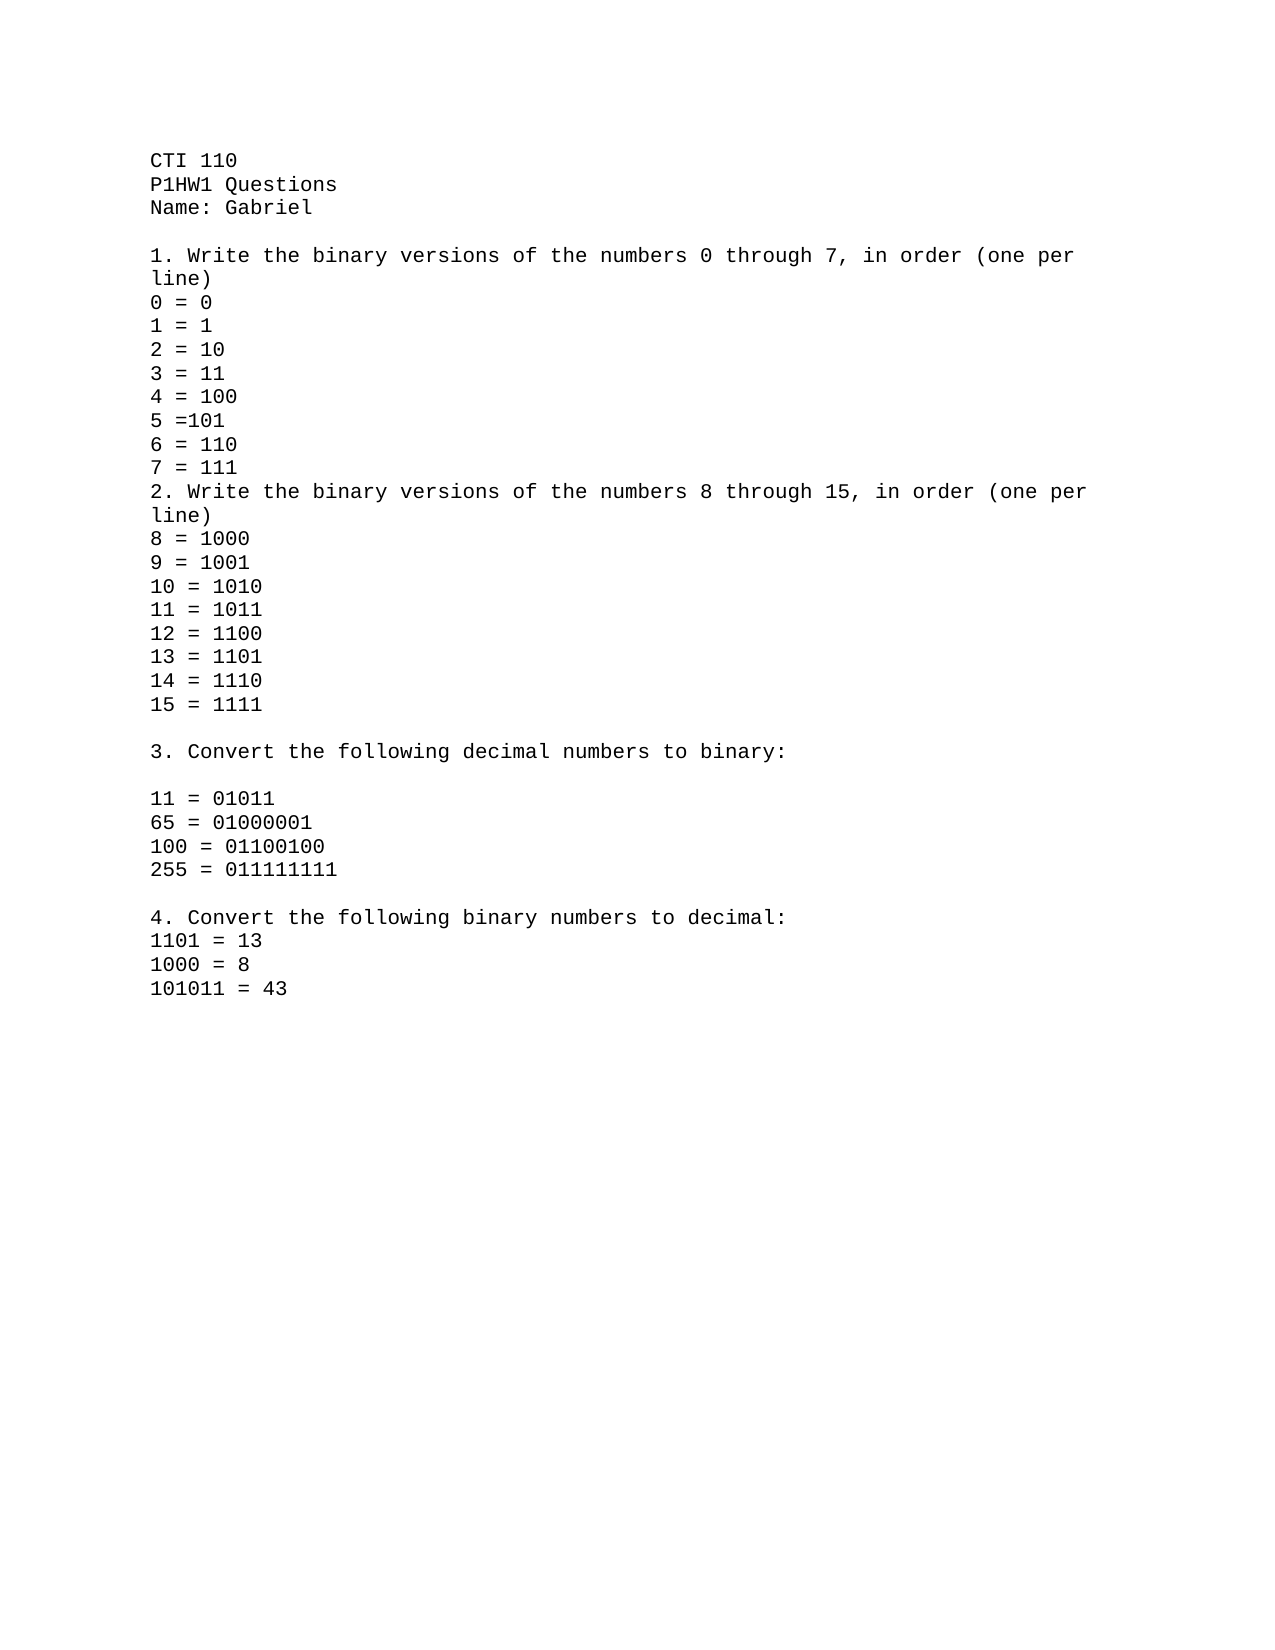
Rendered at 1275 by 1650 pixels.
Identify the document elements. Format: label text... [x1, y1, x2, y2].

text 65 = 01000001 [150, 812, 1125, 836]
text 8 = 1000 [150, 528, 1125, 552]
text 2 = 10 [150, 339, 1125, 363]
text 4 = 100 [150, 386, 1125, 410]
text 3 = 11 [150, 363, 1125, 386]
text 4. Convert the following binary numbers to decimal: [150, 907, 1125, 930]
text 15 = 1111 [150, 694, 1125, 717]
text 14 = 1110 [150, 670, 1125, 694]
text 11 = 01011 [150, 788, 1125, 812]
text 10 = 1010 [150, 576, 1125, 599]
text 100 = 01100100 [150, 836, 1125, 859]
text 1101 = 13 [150, 930, 1125, 954]
text P1HW1 Questions [150, 174, 1125, 197]
text 1000 = 8 [150, 954, 1125, 978]
text 11 = 1011 [150, 599, 1125, 623]
text 2. Write the binary versions of the numbers 8 through 15, in order (one per line) [150, 481, 1125, 528]
text 101011 = 43 [150, 978, 1125, 1001]
text 7 = 111 [150, 457, 1125, 481]
text 1 = 1 [150, 316, 1125, 339]
text 5 =101 [150, 410, 1125, 434]
text 6 = 110 [150, 434, 1125, 457]
text 0 = 0 [150, 292, 1125, 316]
text 9 = 1001 [150, 552, 1125, 576]
text 3. Convert the following decimal numbers to binary: [150, 741, 1125, 765]
text CTI 110 [150, 150, 1125, 174]
text 13 = 1101 [150, 647, 1125, 670]
text 1. Write the binary versions of the numbers 0 through 7, in order (one per line) [150, 244, 1125, 292]
text 12 = 1100 [150, 623, 1125, 647]
text 255 = 011111111 [150, 859, 1125, 883]
text Name: Gabriel [150, 197, 1125, 221]
